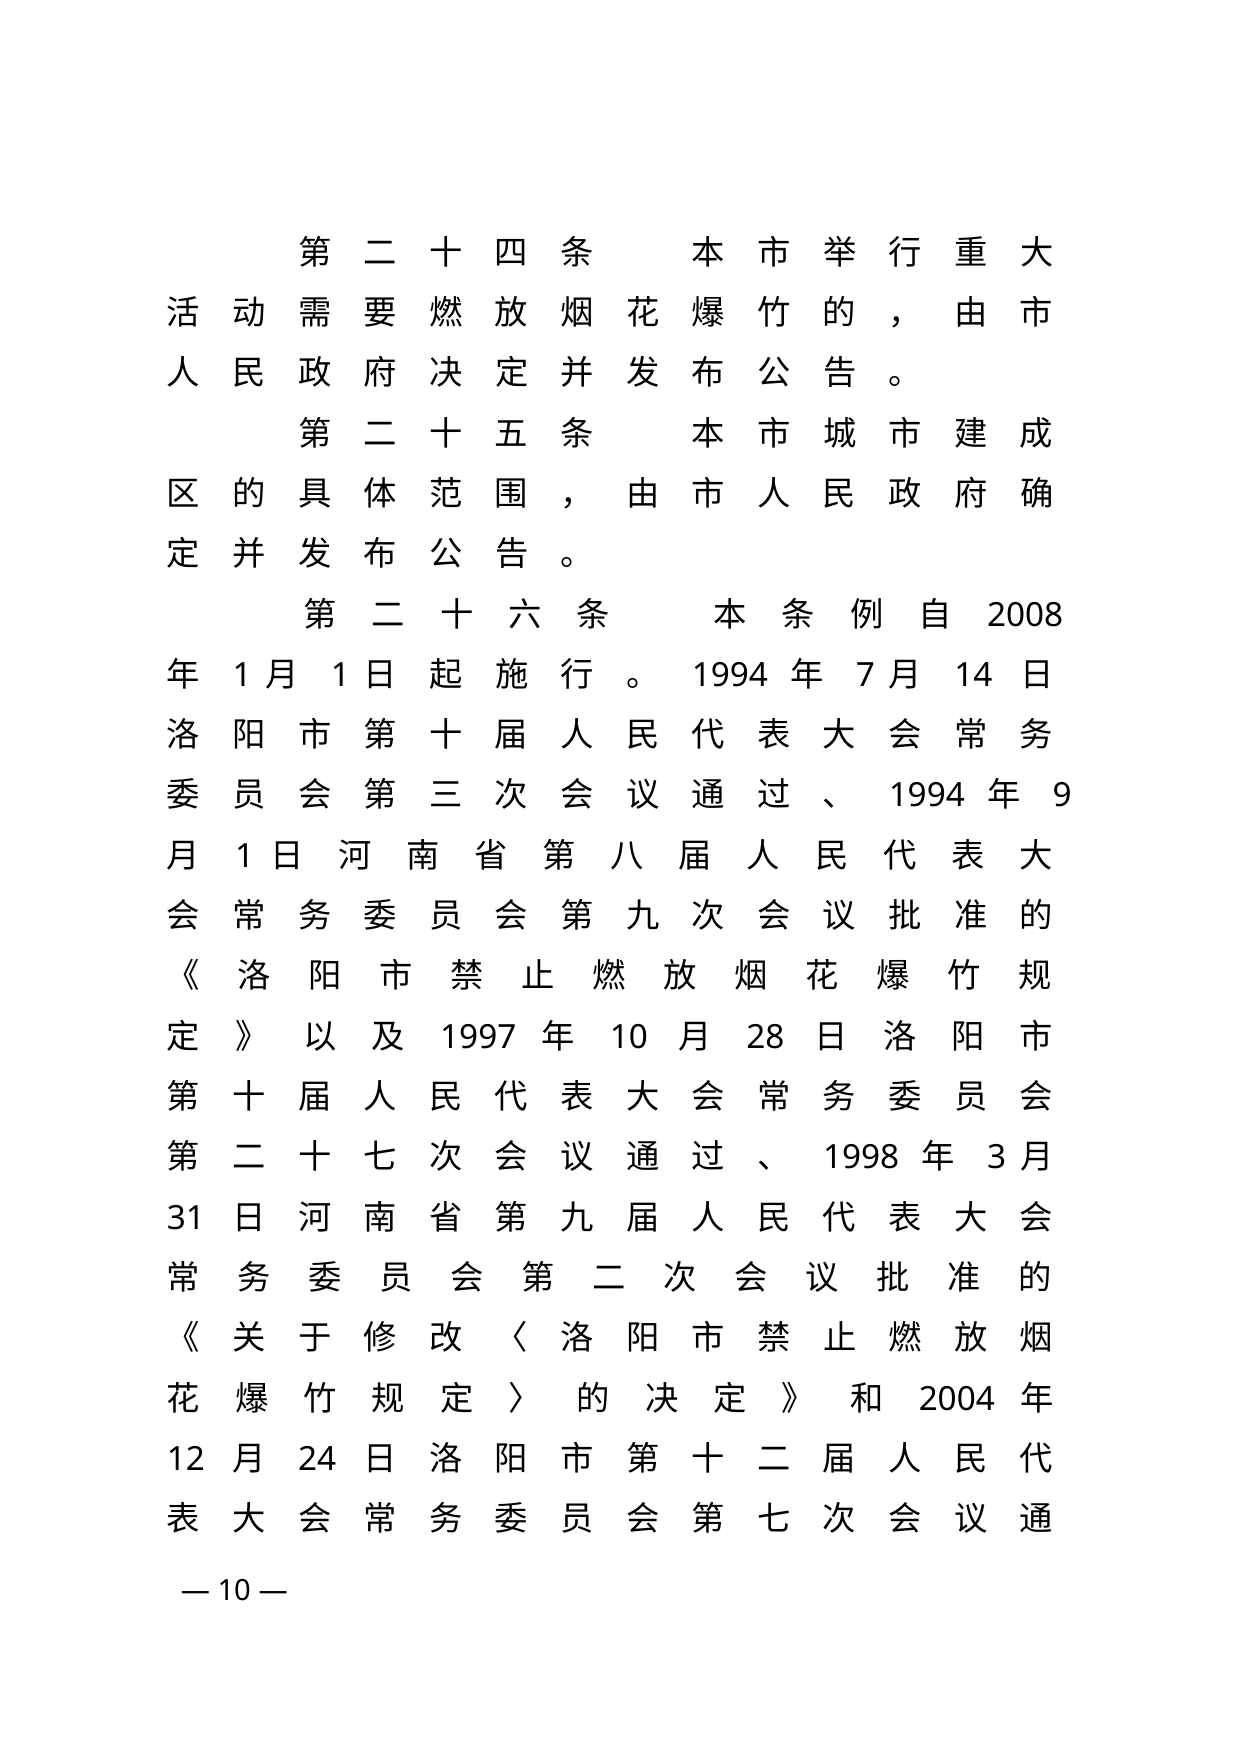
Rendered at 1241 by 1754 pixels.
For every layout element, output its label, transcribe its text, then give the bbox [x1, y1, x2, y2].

text 第二十五条 本市城市建成区的具体范围，由市人民政府确定并发布公告。 [167, 400, 1085, 581]
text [167, 581, 1085, 1546]
text 第二十四条 本市举行重大活动需要燃放烟花爆竹的，由市人民政府决定并发布公告。 [167, 219, 1085, 400]
